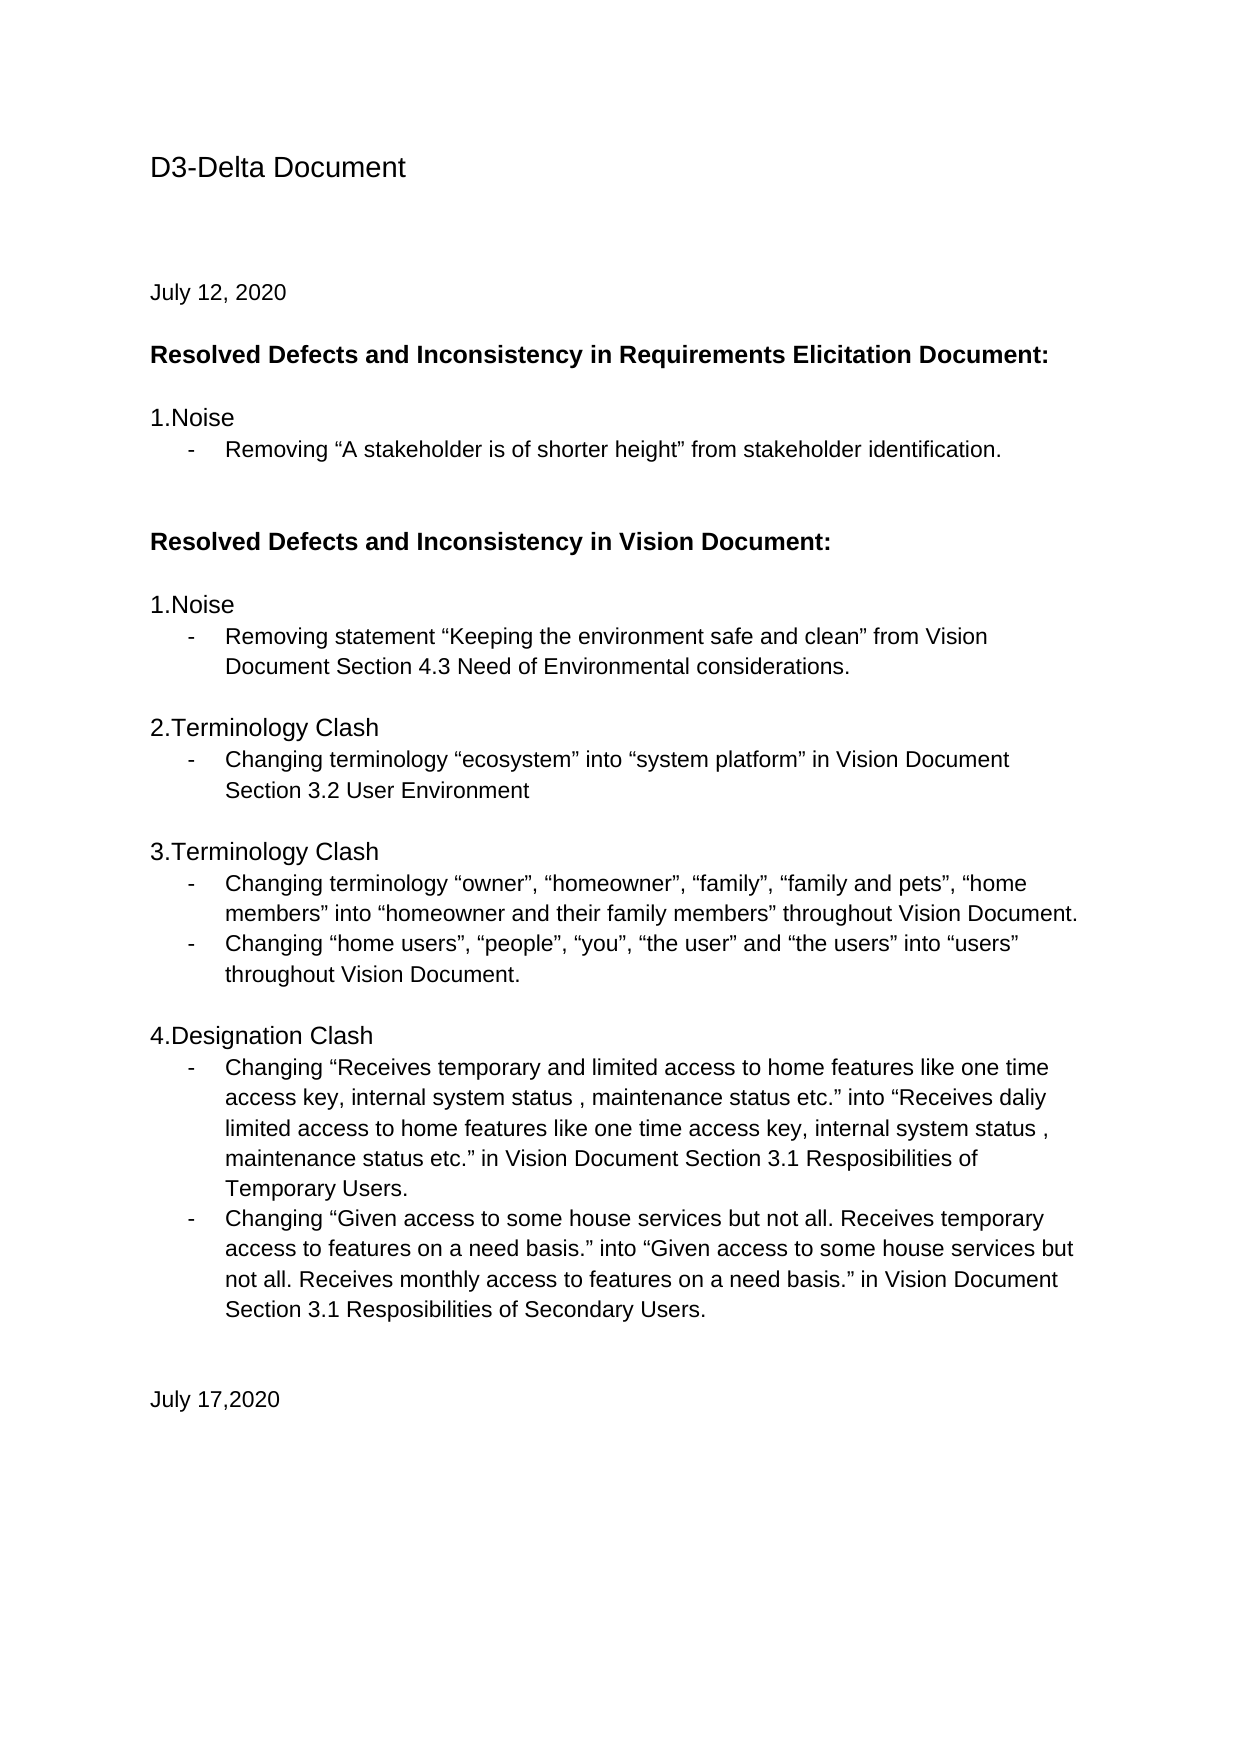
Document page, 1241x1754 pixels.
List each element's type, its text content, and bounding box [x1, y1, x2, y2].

text Resolved Defects and Inconsistency in Requirements Elicitation Document: [150, 339, 1090, 368]
list Changing terminology “ecosystem” into “system platform” in Vision Document Section 3.2 User Environment [187, 746, 1090, 803]
text 3.Terminology Clash [150, 837, 1090, 866]
text 1.Noise [150, 590, 1090, 618]
text 2.Terminology Clash [150, 713, 1090, 742]
text 4.Designation Clash [150, 1021, 1090, 1050]
text July 17,2020 [150, 1386, 1090, 1413]
list Changing “Given access to some house services but not all. Receives temporary access to features on a need basis.” into “Given access to some house services but not all. Receives monthly access to features on a need basis.” in Vision Document Section 3.1 Resposibilities of Secondary Users. [187, 1205, 1090, 1322]
list Changing terminology “owner”, “homeowner”, “family”, “family and pets”, “home members” into “homeowner and their family members” throughout Vision Document. [187, 870, 1090, 927]
text D3-Delta Document [150, 150, 1090, 183]
list Changing “Receives temporary and limited access to home features like one time access key, internal system status , maintenance status etc.” into “Receives daliy limited access to home features like one time access key, internal system status , maintenance status etc.” in Vision Document Section 3.1 Resposibilities of Temporary Users. [187, 1054, 1090, 1201]
list Removing “A stakeholder is of shorter height” from stakeholder identification. [187, 436, 1090, 462]
text Resolved Defects and Inconsistency in Vision Document: [150, 526, 1090, 555]
list Changing “home users”, “people”, “you”, “the user” and “the users” into “users” throughout Vision Document. [187, 930, 1090, 987]
text 1.Noise [150, 403, 1090, 432]
list Removing statement “Keeping the environment safe and clean” from Vision Document Section 4.3 Need of Environmental considerations. [187, 623, 1090, 679]
text July 12, 2020 [150, 279, 1090, 306]
